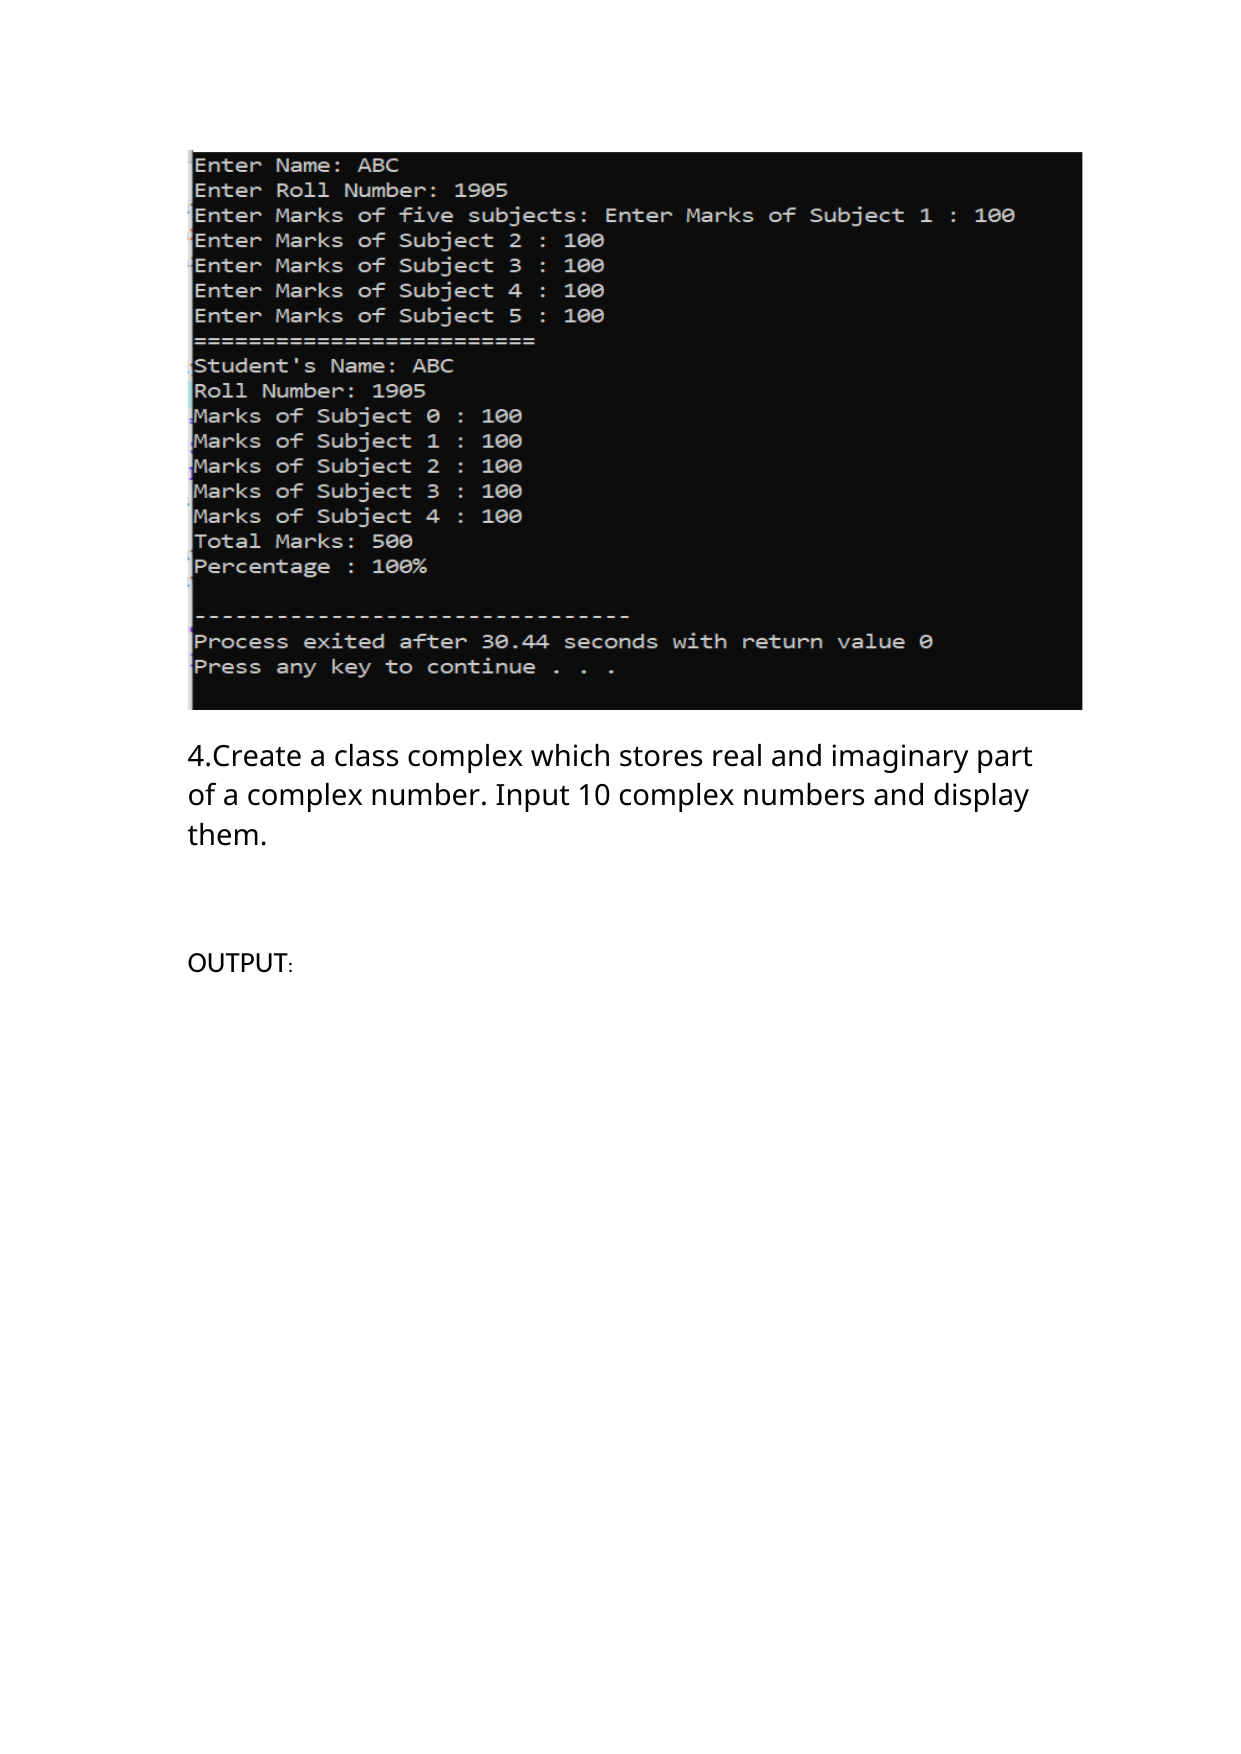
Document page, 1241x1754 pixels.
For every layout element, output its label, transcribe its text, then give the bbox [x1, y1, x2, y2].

picture [187, 150, 1083, 710]
text 4.Create a class complex which stores real and imaginary part of a complex number. Input 10 complex numbers and display them. [187, 735, 1053, 854]
text OUTPUT: [187, 944, 1053, 980]
